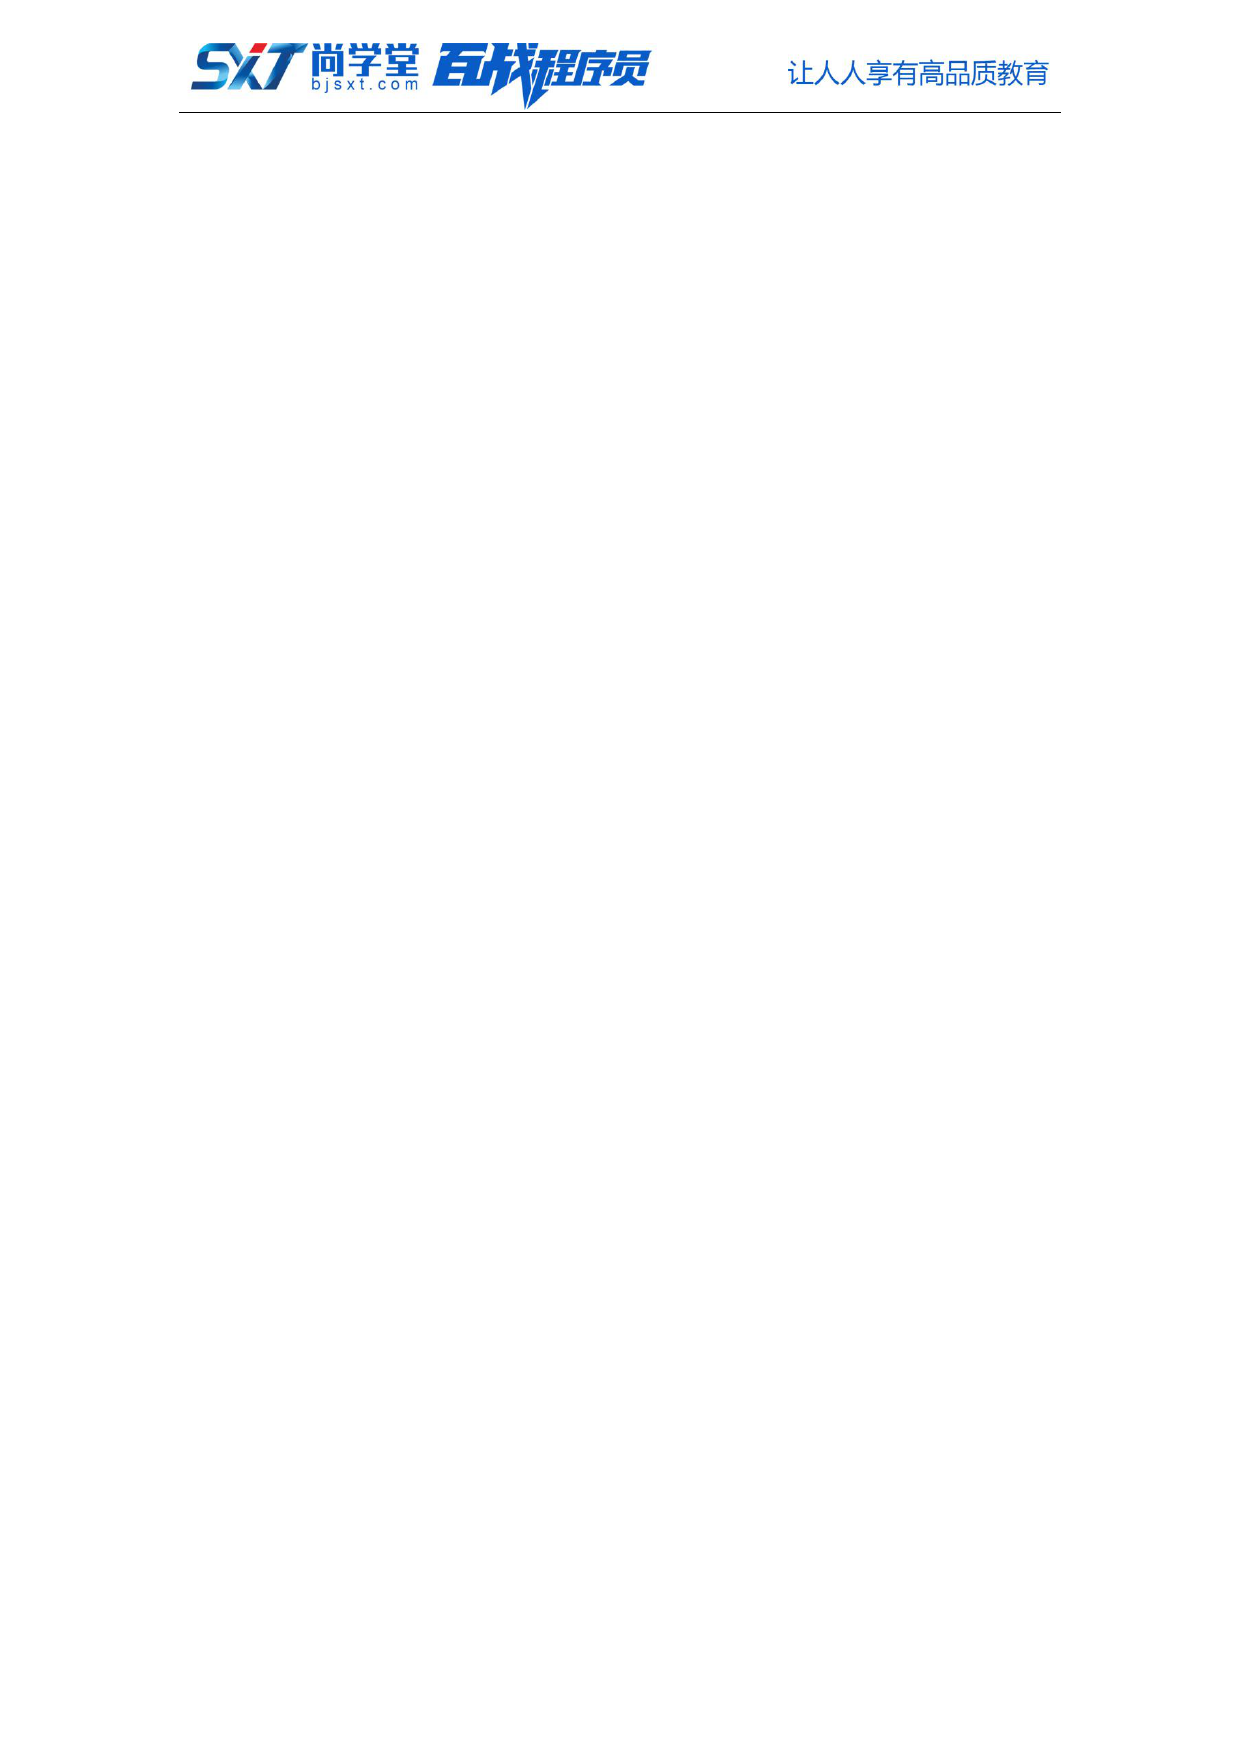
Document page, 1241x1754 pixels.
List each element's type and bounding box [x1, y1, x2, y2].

picture [187, 43, 1053, 110]
